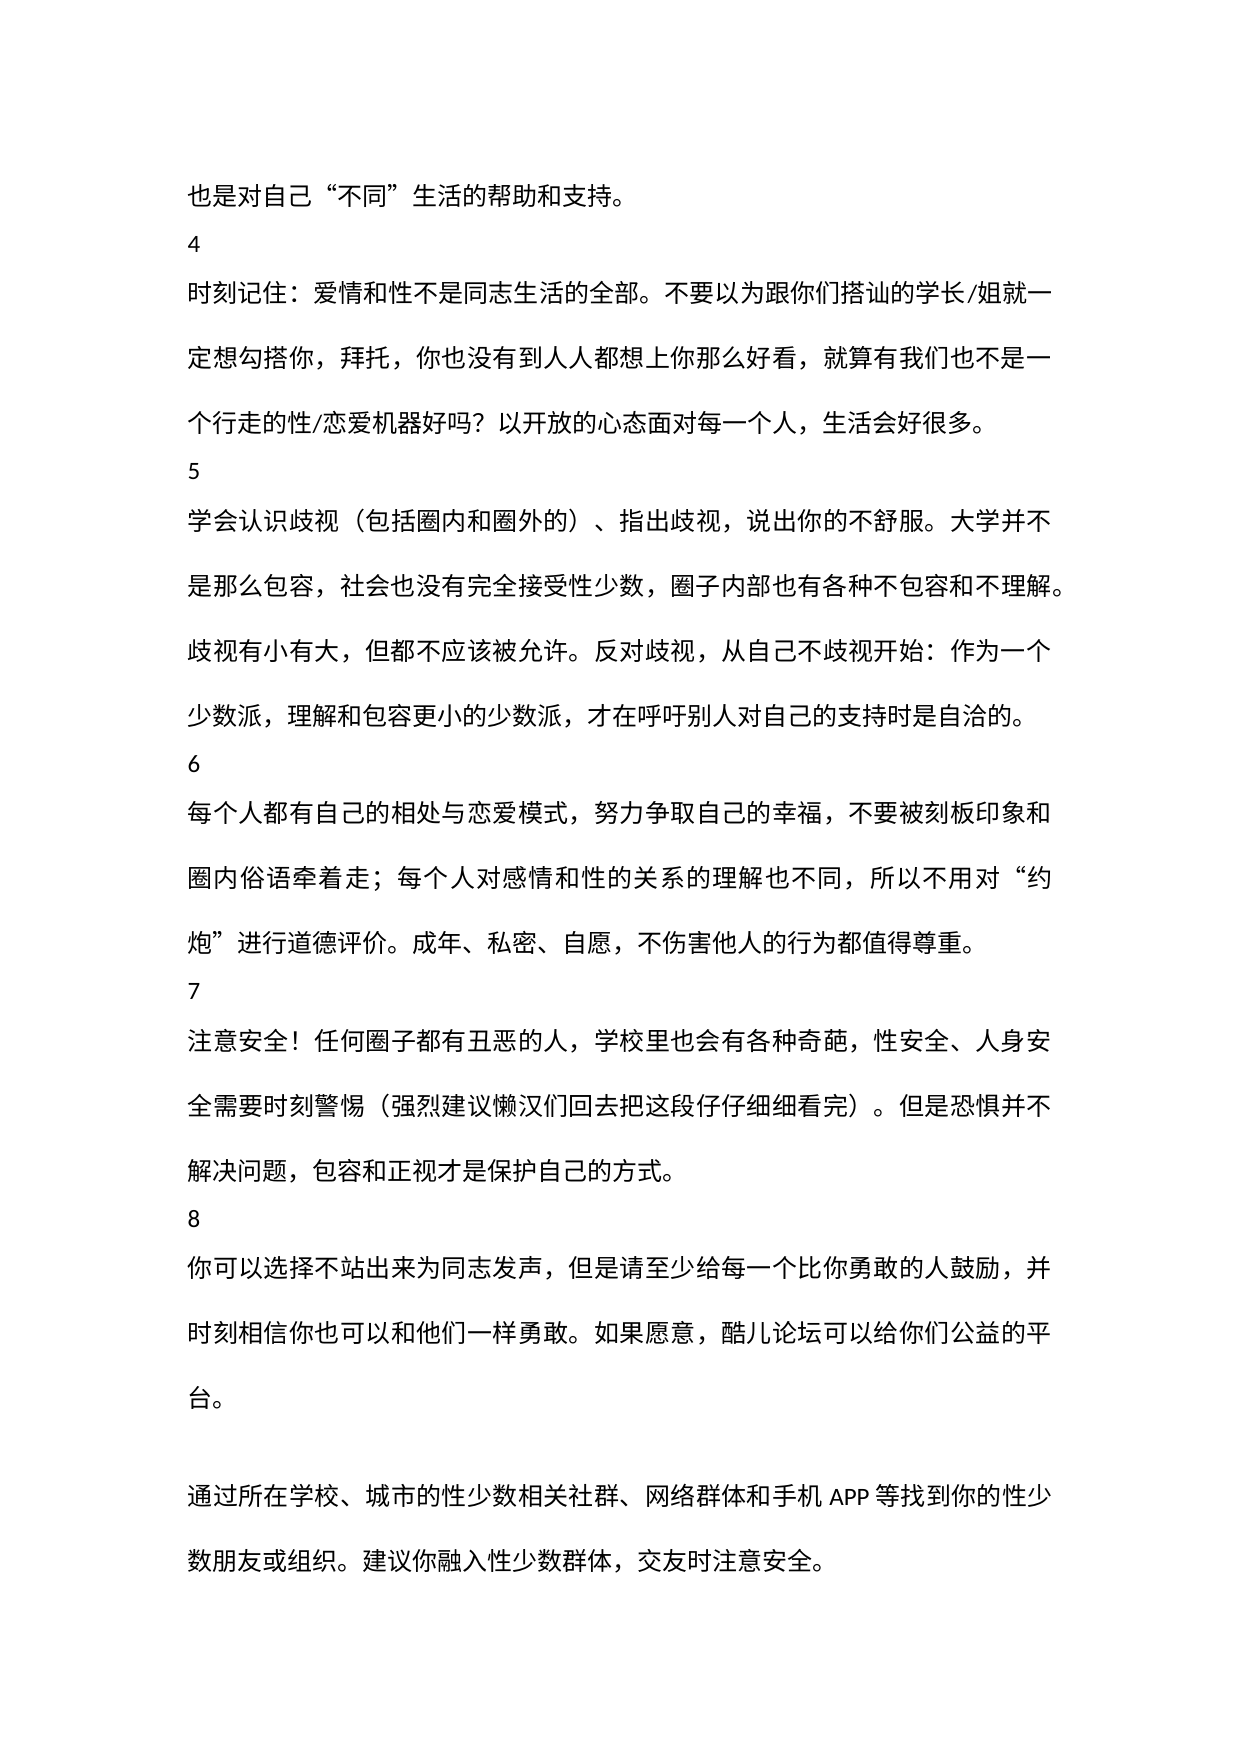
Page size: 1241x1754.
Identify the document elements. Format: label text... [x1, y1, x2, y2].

text 时刻记住：爱情和性不是同志生活的全部。不要以为跟你们搭讪的学长/姐就一定想勾搭你，拜托，你也没有到人人都想上你那么好看，就算有我们也不是一个行走的性/恋爱机器好吗？以开放的心态面对每一个人，生活会好很多。 [187, 259, 1053, 454]
text 你可以选择不站出来为同志发声，但是请至少给每一个比你勇敢的人鼓励，并时刻相信你也可以和他们一样勇敢。如果愿意，酷儿论坛可以给你们公益的平台。 [187, 1234, 1053, 1429]
text 5 [187, 454, 1053, 487]
text 4 [187, 227, 1053, 259]
text 每个人都有自己的相处与恋爱模式，努力争取自己的幸福，不要被刻板印象和圈内俗语牵着走；每个人对感情和性的关系的理解也不同，所以不用对“约炮”进行道德评价。成年、私密、自愿，不伤害他人的行为都值得尊重。 [187, 779, 1053, 974]
text 学会认识歧视（包括圈内和圈外的）、指出歧视，说出你的不舒服。大学并不是那么包容，社会也没有完全接受性少数，圈子内部也有各种不包容和不理解。歧视有小有大，但都不应该被允许。反对歧视，从自己不歧视开始：作为一个少数派，理解和包容更小的少数派，才在呼吁别人对自己的支持时是自洽的。 [187, 487, 1053, 747]
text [187, 162, 1053, 227]
text 8 [187, 1202, 1053, 1234]
text 注意安全！任何圈子都有丑恶的人，学校里也会有各种奇葩，性安全、人身安全需要时刻警惕（强烈建议懒汉们回去把这段仔仔细细看完）。但是恐惧并不解决问题，包容和正视才是保护自己的方式。 [187, 1007, 1053, 1202]
text 7 [187, 974, 1053, 1007]
text 6 [187, 747, 1053, 779]
text 通过所在学校、城市的性少数相关社群、网络群体和手机APP等找到你的性少数朋友或组织。建议你融入性少数群体，交友时注意安全。 [187, 1462, 1053, 1592]
